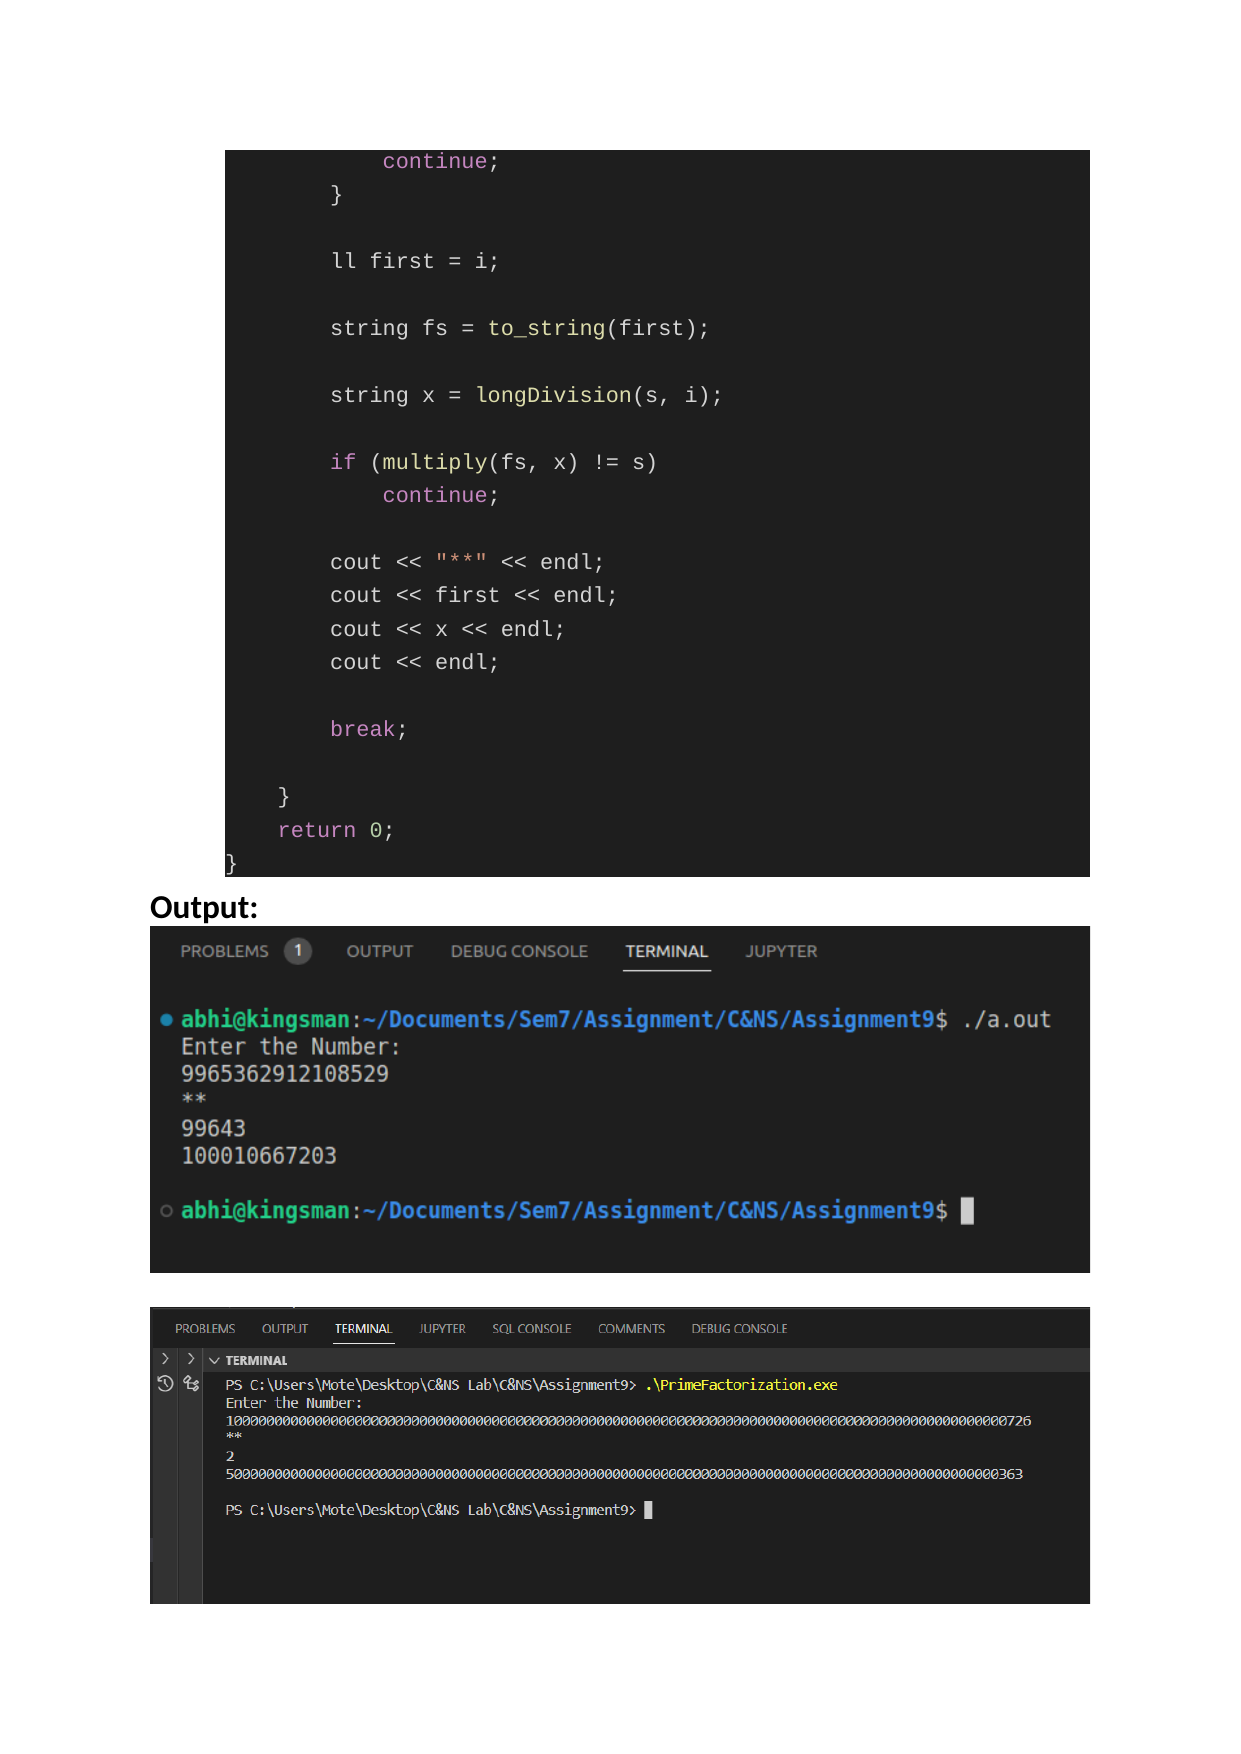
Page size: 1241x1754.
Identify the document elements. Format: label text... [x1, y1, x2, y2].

picture [150, 926, 1091, 1273]
text cout << x << endl; [225, 618, 1090, 643]
text if (multiply(fs, x) != s) [225, 451, 1090, 476]
text Output: [150, 886, 1090, 926]
text string x = longDivision(s, i); [225, 384, 1090, 409]
text continue; [225, 150, 1090, 175]
text } [225, 785, 1090, 810]
text ll first = i; [225, 250, 1090, 275]
text } [225, 183, 1090, 208]
text return 0; [225, 819, 1090, 843]
text cout << endl; [225, 652, 1090, 676]
text cout << "**" << endl; [225, 551, 1090, 576]
text string fs = to_string(first); [225, 317, 1090, 342]
text cout << first << endl; [225, 585, 1090, 609]
picture [150, 1307, 1091, 1604]
text continue; [225, 484, 1090, 509]
text break; [225, 718, 1090, 743]
text } [225, 852, 1090, 877]
